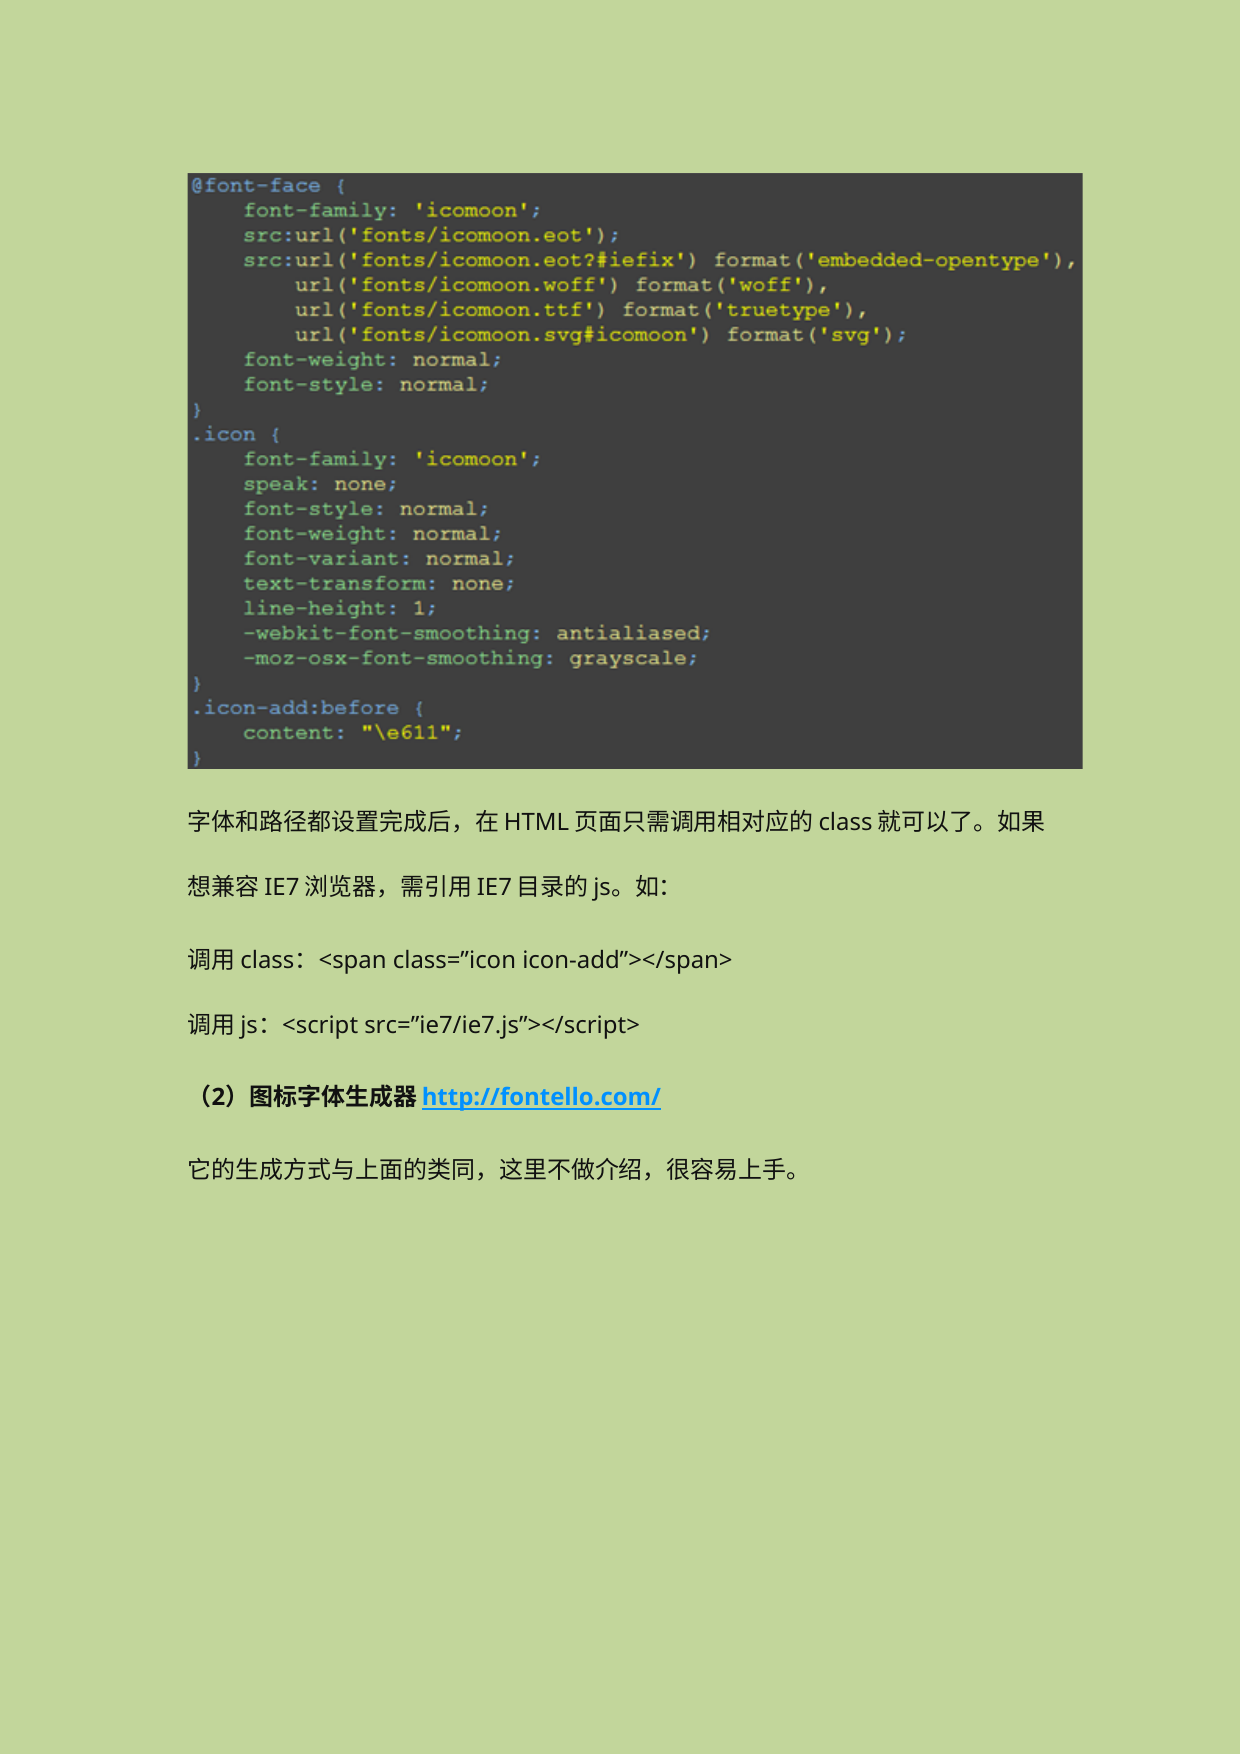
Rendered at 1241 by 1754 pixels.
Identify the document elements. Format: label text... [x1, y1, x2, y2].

picture [187, 173, 1083, 769]
text 调用class：<span class=”icon icon-add”></span> 调用js：<script src=”ie7/ie7.js”></script> [187, 925, 1053, 1055]
text 它的生成方式与上面的类同，这里不做介绍，很容易上手。 [187, 1136, 1053, 1201]
text 字体和路径都设置完成后，在HTML页面只需调用相对应的class就可以了。如果想兼容IE7浏览器，需引用IE7目录的js。如： [187, 787, 1053, 917]
text （2）图标字体生成器http://fontello.com/ [187, 1063, 1053, 1128]
